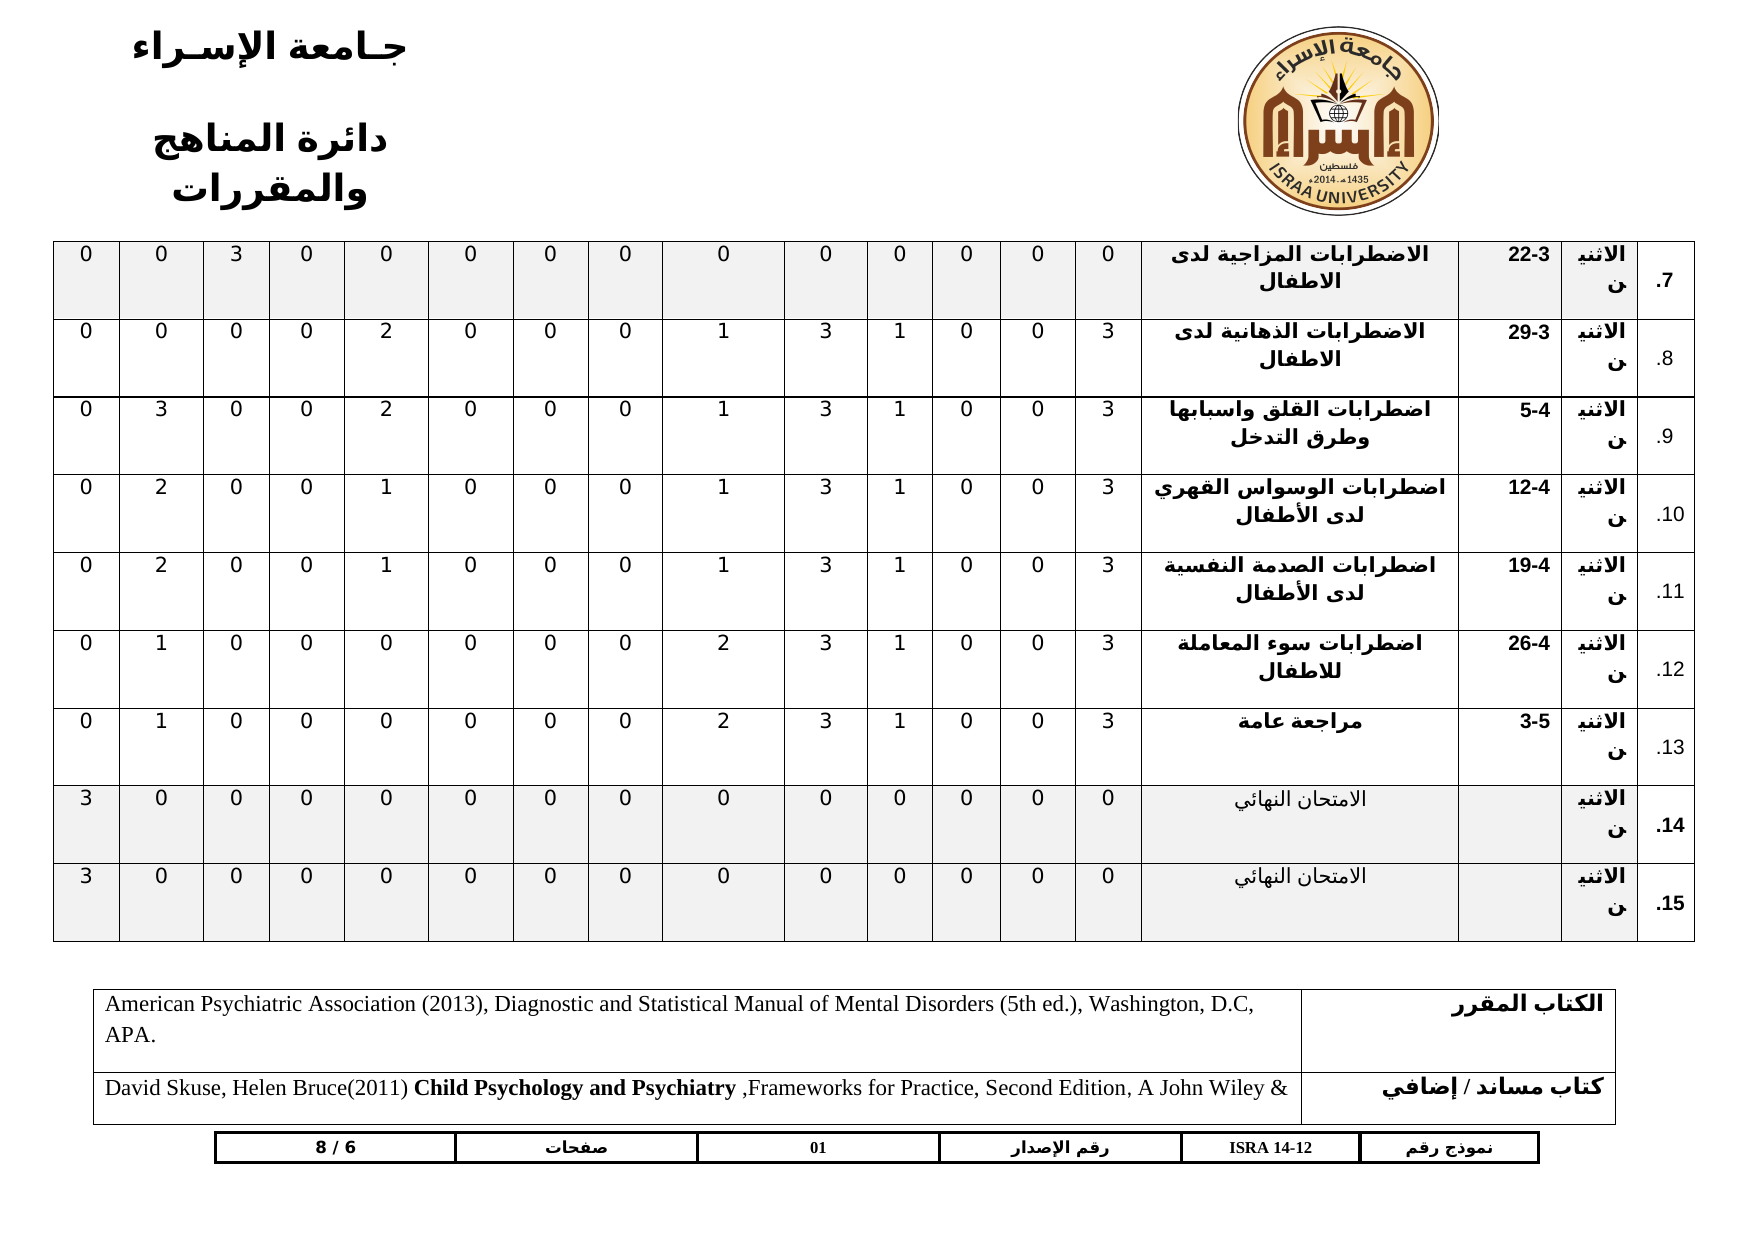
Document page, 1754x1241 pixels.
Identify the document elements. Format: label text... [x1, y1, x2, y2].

table_cell 3 [1076, 320, 1141, 396]
table_cell 1 [868, 475, 932, 552]
table_cell 5-4 [1459, 398, 1561, 474]
table_cell 0 [868, 864, 932, 941]
table_cell 3 [204, 242, 269, 318]
table_cell 0 [514, 320, 588, 396]
table_cell 0 [204, 709, 269, 785]
table_cell 0 [54, 709, 119, 785]
table_cell [1638, 864, 1694, 941]
table_cell 0 [933, 320, 1000, 396]
table_cell الاثنين [1562, 631, 1637, 708]
table_cell الامتحان النهائي [1142, 864, 1458, 941]
table_cell 3 [1076, 631, 1141, 708]
table_cell 0 [1001, 242, 1075, 318]
table_cell 0 [204, 553, 269, 630]
table_cell 0 [589, 398, 662, 474]
table_cell 1 [868, 320, 932, 396]
table_cell 2 [663, 631, 784, 708]
table_cell 0 [933, 864, 1000, 941]
table_cell الاثنين [1562, 242, 1637, 318]
table_cell 0 [589, 864, 662, 941]
table_cell 0 [270, 786, 344, 863]
table_cell 0 [54, 553, 119, 630]
table_cell 3 [1076, 475, 1141, 552]
table_cell 0 [663, 864, 784, 941]
table_cell 2 [345, 320, 428, 396]
table_cell 0 [785, 864, 867, 941]
table_cell 0 [429, 786, 513, 863]
table_cell 0 [429, 631, 513, 708]
table_cell 0 [785, 786, 867, 863]
table_cell الاثنين [1562, 709, 1637, 785]
table_cell [1459, 786, 1561, 863]
table_cell 0 [1001, 475, 1075, 552]
table_cell 0 [933, 786, 1000, 863]
table_cell 1 [868, 709, 932, 785]
table_cell 0 [933, 631, 1000, 708]
table_cell 0 [514, 398, 588, 474]
table_cell [1638, 320, 1694, 396]
table_cell 0 [345, 786, 428, 863]
table_cell 0 [933, 709, 1000, 785]
table_cell 0 [429, 320, 513, 396]
table_cell 0 [54, 475, 119, 552]
table_cell 3 [54, 786, 119, 863]
table_cell 0 [933, 398, 1000, 474]
table_cell 0 [270, 242, 344, 318]
table_cell 0 [54, 320, 119, 396]
table_cell 0 [270, 864, 344, 941]
table_cell 1 [345, 553, 428, 630]
table_cell 3 [785, 320, 867, 396]
table_cell 1 [120, 631, 203, 708]
table_cell اضطرابات سوء المعاملة للاطفال [1142, 631, 1458, 708]
table_cell 0 [204, 320, 269, 396]
table_cell 0 [270, 631, 344, 708]
table_cell 3 [1076, 709, 1141, 785]
table_cell 1 [345, 475, 428, 552]
table_header الكتاب المقرر [1302, 990, 1615, 1072]
table_cell 0 [120, 242, 203, 318]
table_cell 0 [204, 864, 269, 941]
table_cell 0 [429, 553, 513, 630]
table_cell 3 [785, 475, 867, 552]
table_cell 0 [429, 709, 513, 785]
table_cell 0 [270, 553, 344, 630]
table_cell 1 [663, 553, 784, 630]
table_cell 0 [429, 864, 513, 941]
table_cell 0 [1001, 553, 1075, 630]
table_cell 0 [1076, 786, 1141, 863]
table_cell 1 [868, 398, 932, 474]
table_cell 0 [204, 398, 269, 474]
table_cell 2 [345, 398, 428, 474]
table_cell 3 [1076, 553, 1141, 630]
table_cell [1638, 398, 1694, 474]
table_cell 0 [1076, 242, 1141, 318]
table_cell 0 [120, 320, 203, 396]
table_cell كتاب مساند / إضافي [1302, 1073, 1615, 1124]
table_cell 0 [785, 242, 867, 318]
table_cell 3 [54, 864, 119, 941]
table_cell 0 [204, 475, 269, 552]
table_cell 0 [1001, 864, 1075, 941]
table_cell 0 [1076, 864, 1141, 941]
table_cell 12-4 [1459, 475, 1561, 552]
table_cell 1 [868, 553, 932, 630]
table_cell 2 [663, 709, 784, 785]
table_cell 3 [785, 553, 867, 630]
table_header American Psychiatric Association (2013), Diagnostic and Statistical Manual of Mental Disorders (5th ed.), Washington, D.C, APA. [94, 990, 1301, 1072]
table_cell 0 [270, 709, 344, 785]
table_cell 1 [663, 320, 784, 396]
table_cell 0 [514, 709, 588, 785]
table_cell 2 [120, 475, 203, 552]
table_cell 0 [514, 864, 588, 941]
table_cell 0 [933, 475, 1000, 552]
table_cell 0 [1001, 709, 1075, 785]
table_cell 29-3 [1459, 320, 1561, 396]
table_cell 3-5 [1459, 709, 1561, 785]
table_cell 0 [868, 786, 932, 863]
table_cell 0 [663, 242, 784, 318]
table_cell 3 [1076, 398, 1141, 474]
table_cell 0 [514, 475, 588, 552]
table_cell 26-4 [1459, 631, 1561, 708]
table_cell 0 [120, 786, 203, 863]
table_cell الاثنين [1562, 475, 1637, 552]
table_cell 0 [589, 553, 662, 630]
table_cell 0 [429, 398, 513, 474]
table_cell الاثنين [1562, 864, 1637, 941]
table_cell 0 [270, 320, 344, 396]
table_cell 3 [785, 398, 867, 474]
table_cell 0 [54, 242, 119, 318]
table_cell 0 [589, 709, 662, 785]
table_cell اضطرابات القلق واسبابها وطرق التدخل [1142, 398, 1458, 474]
table_cell 0 [270, 475, 344, 552]
table_cell الاضطرابات الذهانية لدى الاطفال [1142, 320, 1458, 396]
table_cell الاثنين [1562, 398, 1637, 474]
table_cell [1638, 242, 1694, 318]
table_cell 0 [1001, 320, 1075, 396]
table_cell 0 [429, 242, 513, 318]
table_cell 0 [270, 398, 344, 474]
table_cell 0 [663, 786, 784, 863]
table_cell الامتحان النهائي [1142, 786, 1458, 863]
table_cell اضطرابات الوسواس القهري لدى الأطفال [1142, 475, 1458, 552]
table_cell 3 [785, 631, 867, 708]
table_cell 0 [514, 553, 588, 630]
table_cell 1 [663, 398, 784, 474]
table_cell 0 [514, 631, 588, 708]
table_cell [1638, 475, 1694, 552]
table_cell [1638, 786, 1694, 863]
table_cell 0 [345, 242, 428, 318]
table_cell 22-3 [1459, 242, 1561, 318]
table_cell [1459, 864, 1561, 941]
table_cell مراجعة عامة [1142, 709, 1458, 785]
table_cell 0 [868, 242, 932, 318]
table_cell 0 [514, 786, 588, 863]
table_cell 2 [120, 553, 203, 630]
table_cell 0 [1001, 786, 1075, 863]
table_cell 3 [120, 398, 203, 474]
table_cell 0 [345, 631, 428, 708]
table_cell 0 [345, 864, 428, 941]
table_cell الاثنين [1562, 553, 1637, 630]
table_cell اضطرابات الصدمة النفسية لدى الأطفال [1142, 553, 1458, 630]
table_cell [1638, 553, 1694, 630]
table_cell 0 [1001, 631, 1075, 708]
table_cell 0 [589, 631, 662, 708]
table_cell 0 [589, 786, 662, 863]
table_cell [1638, 709, 1694, 785]
table_cell 1 [868, 631, 932, 708]
table_cell 0 [589, 242, 662, 318]
table_cell 0 [204, 631, 269, 708]
table_cell الاضطرابات المزاجية لدى الاطفال [1142, 242, 1458, 318]
table_cell 0 [1001, 398, 1075, 474]
table_cell 0 [429, 475, 513, 552]
table_cell 0 [589, 320, 662, 396]
table_cell 0 [933, 553, 1000, 630]
table_cell الاثنين [1562, 786, 1637, 863]
table_cell 0 [54, 398, 119, 474]
table_cell 1 [663, 475, 784, 552]
table_cell 1 [120, 709, 203, 785]
table_cell 0 [204, 786, 269, 863]
table_cell 19-4 [1459, 553, 1561, 630]
table_cell 3 [785, 709, 867, 785]
picture [1237, 26, 1439, 216]
table_cell الاثنين [1562, 320, 1637, 396]
table_cell 0 [54, 631, 119, 708]
table_cell 0 [514, 242, 588, 318]
table_cell 0 [345, 709, 428, 785]
table_cell 0 [933, 242, 1000, 318]
table_cell 0 [120, 864, 203, 941]
table_cell [1638, 631, 1694, 708]
table_cell 0 [589, 475, 662, 552]
